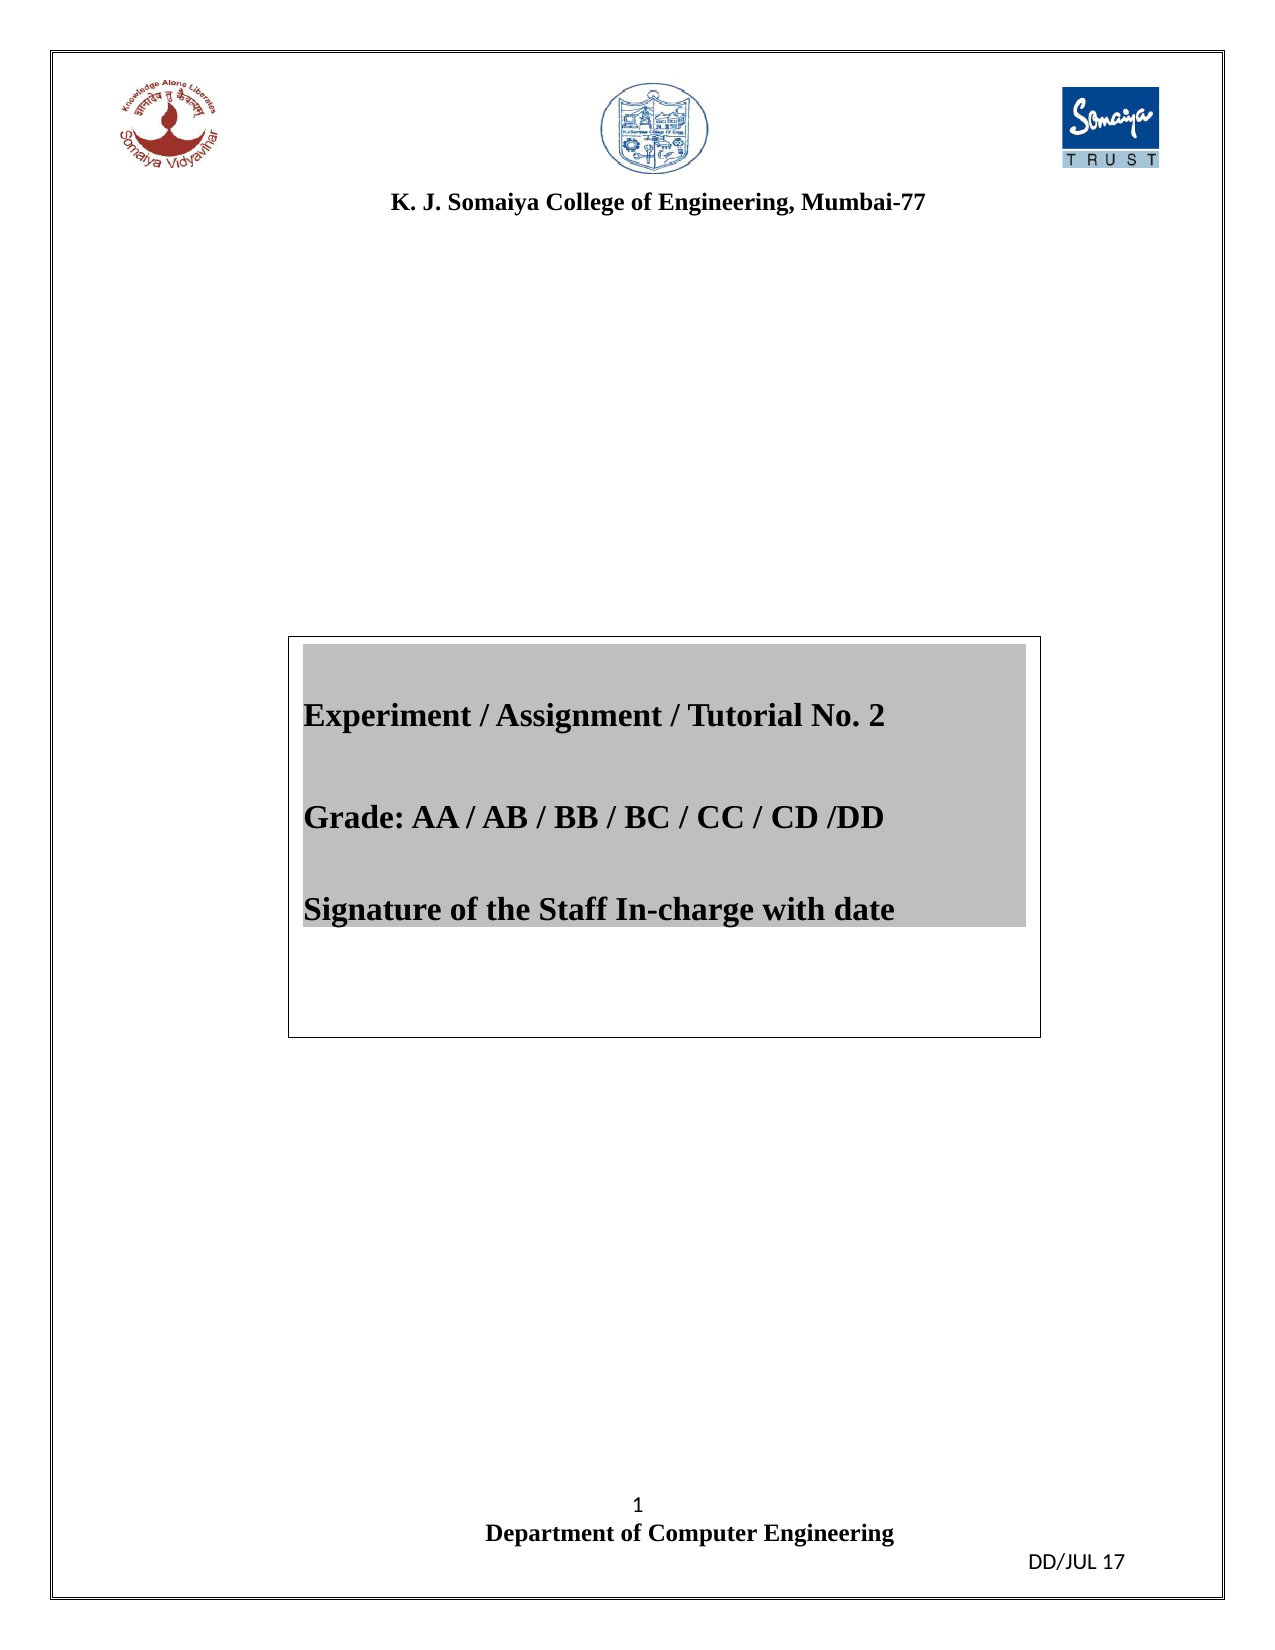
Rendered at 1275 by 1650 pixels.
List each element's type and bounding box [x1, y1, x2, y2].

picture [1062, 87, 1160, 168]
picture [598, 79, 716, 176]
picture [120, 80, 218, 168]
